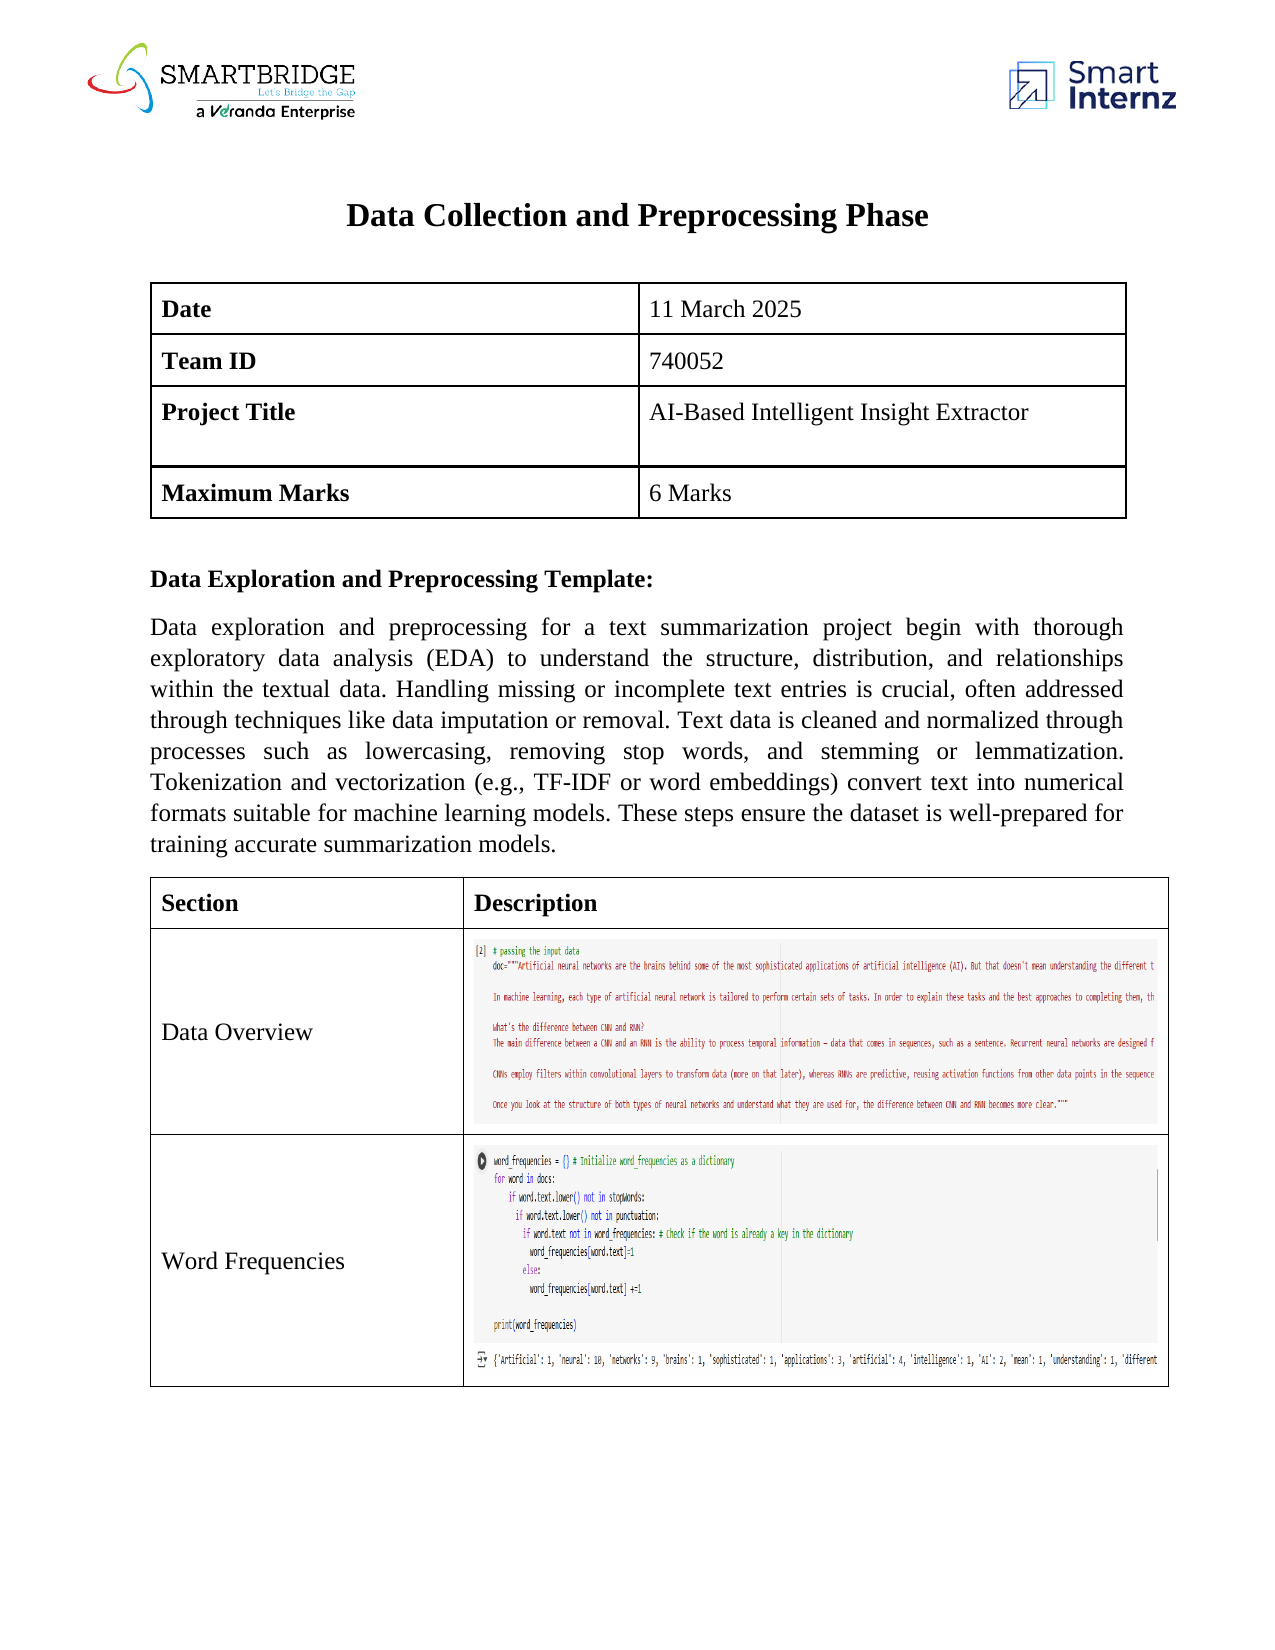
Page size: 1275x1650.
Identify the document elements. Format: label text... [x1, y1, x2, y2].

table_header Date [152, 284, 638, 333]
table_cell Team ID [152, 335, 638, 385]
table_header Description [464, 878, 1168, 928]
table_header 11 March 2025 [640, 284, 1125, 333]
table_cell 6 Marks [640, 468, 1125, 517]
text Data Exploration and Preprocessing Template: [150, 564, 1125, 593]
picture [73, 20, 370, 142]
table_cell Data Overview [151, 929, 463, 1134]
table_cell Project Title [152, 387, 638, 465]
text Data Collection and Preprocessing Phase [150, 195, 1125, 233]
picture [1004, 61, 1181, 109]
table_cell Maximum Marks [152, 468, 638, 517]
table_cell 740052 [640, 335, 1125, 385]
picture [473, 939, 1159, 1124]
picture [473, 1145, 1159, 1376]
text Data exploration and preprocessing for a text summarization project begin with thorough exploratory data analysis (EDA) to understand the structure, distribution, and relationships within the textual data. Handling missing or incomplete text entries is crucial, often addressed through techniques like data imputation or removal. Text data is cleaned and normalized through processes such as lowercasing, removing stop words, and stemming or lemmatization. Tokenization and vectorization (e.g., TF-IDF or word embeddings) convert text into numerical formats suitable for machine learning models. These steps ensure the dataset is well-prepared for training accurate summarization models. [150, 612, 1125, 858]
table_cell [464, 929, 1168, 1134]
table_header Section [151, 878, 463, 928]
table_cell AI-Based Intelligent Insight Extractor [640, 387, 1125, 465]
table_cell [464, 1135, 1168, 1386]
table_cell Word Frequencies [151, 1135, 463, 1386]
